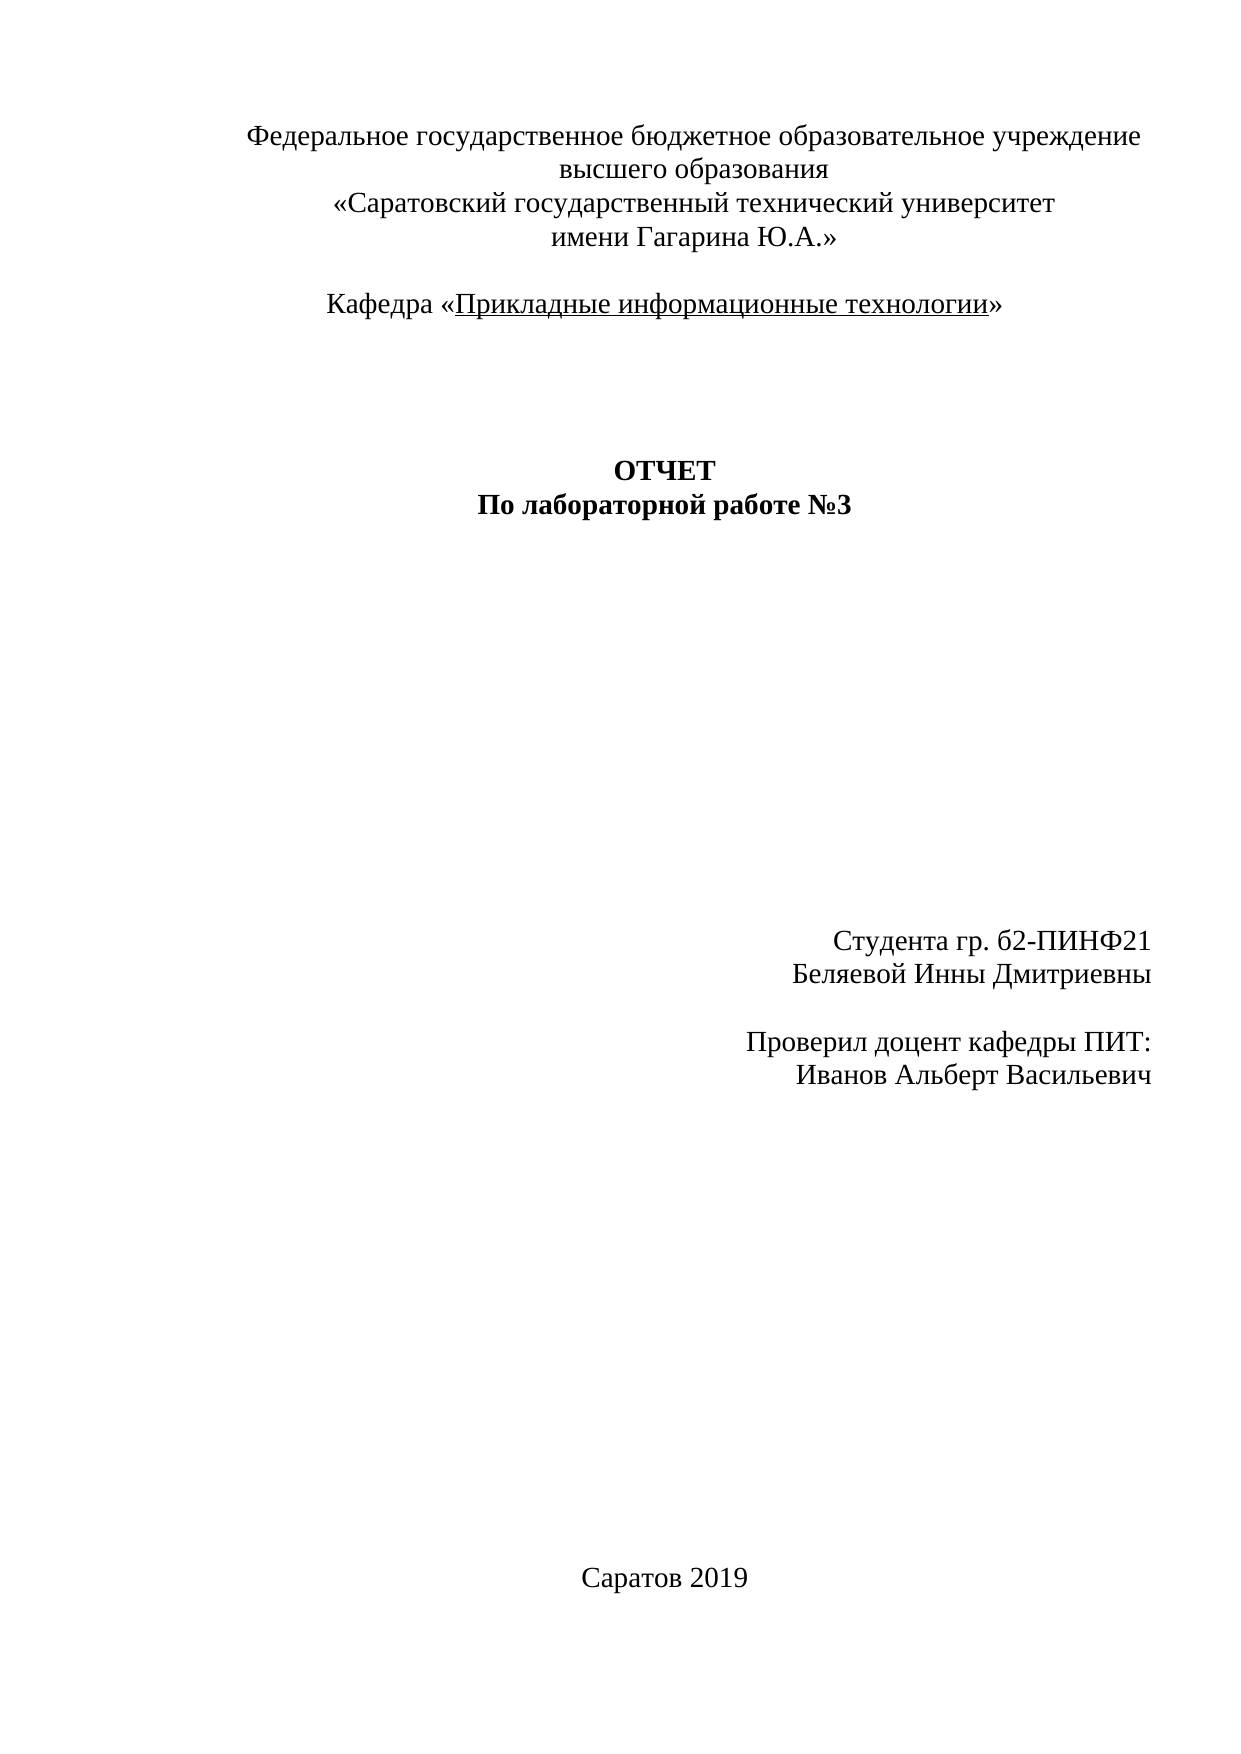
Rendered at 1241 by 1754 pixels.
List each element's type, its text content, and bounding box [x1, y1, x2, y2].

text «Саратовский государственный технический университет [177, 185, 1152, 219]
text Проверил доцент кафедры ПИТ: [177, 1024, 1152, 1057]
text имени Гагарина Ю.А.» [177, 219, 1152, 252]
text Саратов 2019 [177, 1560, 1152, 1594]
text ОТЧЕТ [177, 453, 1152, 487]
text Кафедра «Прикладные информационные технологии» [177, 286, 1152, 319]
text высшего образования [177, 152, 1152, 185]
text Студента гр. б2-ПИНФ21 [177, 923, 1152, 957]
text Федеральное государственное бюджетное образовательное учреждение [177, 118, 1152, 152]
text Иванов Альберт Васильевич [177, 1057, 1152, 1091]
text По лабораторной работе №3 [177, 487, 1152, 521]
text Беляевой Инны Дмитриевны [177, 957, 1152, 990]
